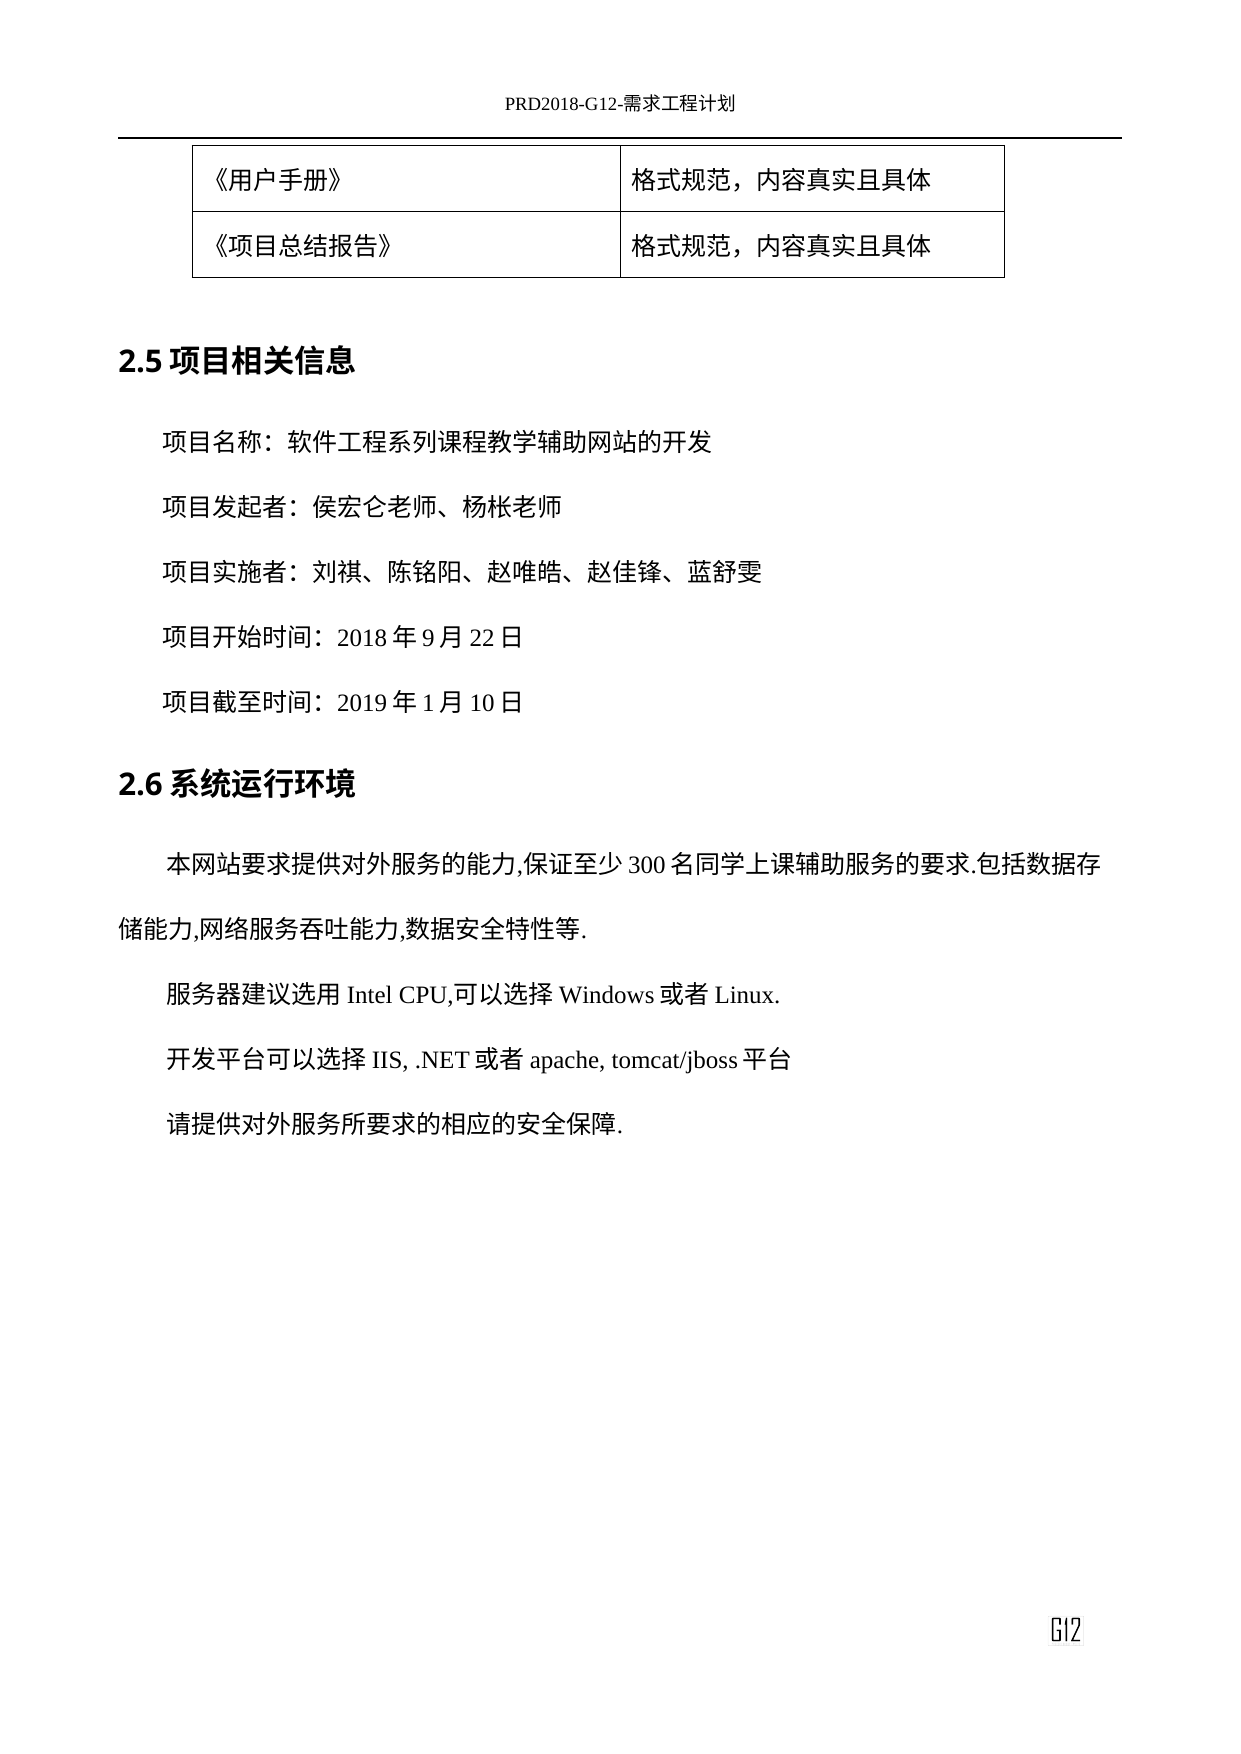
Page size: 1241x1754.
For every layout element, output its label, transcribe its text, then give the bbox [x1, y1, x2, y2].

table_cell 《项目总结报告》 [193, 212, 620, 277]
subtitle 2.6系统运行环境 [118, 749, 1122, 814]
text 项目实施者：刘祺、陈铭阳、赵唯皓、赵佳锋、蓝舒雯 [118, 538, 1122, 603]
text 项目名称：软件工程系列课程教学辅助网站的开发 [118, 408, 1122, 473]
picture [1047, 1613, 1085, 1651]
table_cell 格式规范，内容真实且具体 [621, 146, 1004, 211]
text 项目开始时间：2018年9月22日 [118, 603, 1122, 668]
text 开发平台可以选择IIS, .NET或者apache, tomcat/jboss平台 [118, 1025, 1122, 1090]
text 请提供对外服务所要求的相应的安全保障. [118, 1090, 1122, 1155]
text 项目截至时间：2019年1月10日 [118, 668, 1122, 733]
table_cell 《用户手册》 [193, 146, 620, 211]
table_cell 格式规范，内容真实且具体 [621, 212, 1004, 277]
text 本网站要求提供对外服务的能力,保证至少300名同学上课辅助服务的要求.包括数据存储能力,网络服务吞吐能力,数据安全特性等. [118, 830, 1122, 960]
text 服务器建议选用Intel CPU,可以选择Windows或者Linux. [157, 960, 1122, 1025]
subtitle 2.5项目相关信息 [118, 327, 1122, 392]
text 项目发起者：侯宏仑老师、杨枨老师 [118, 473, 1122, 538]
